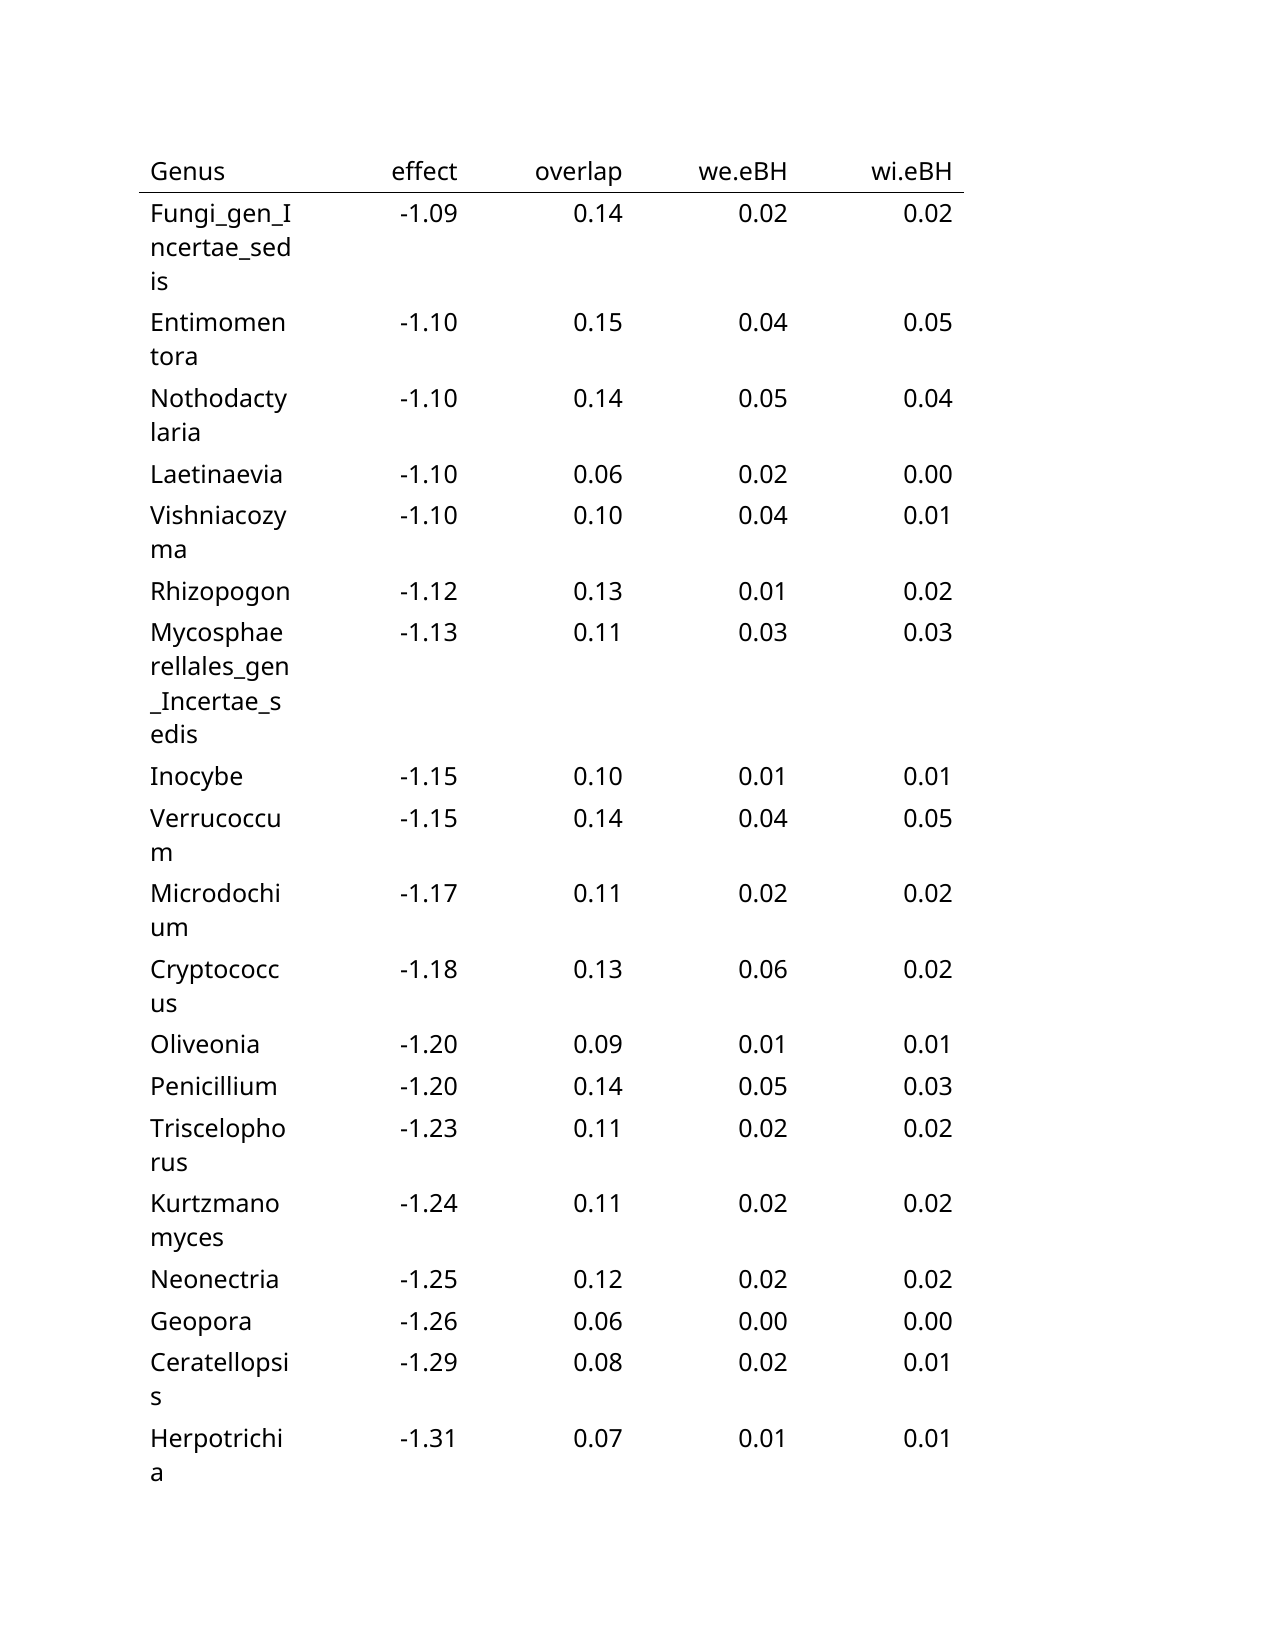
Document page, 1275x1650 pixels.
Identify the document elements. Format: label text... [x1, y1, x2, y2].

table_cell 0.14 [469, 193, 634, 301]
table_cell Geopora [139, 1299, 304, 1341]
table_cell 0.06 [634, 948, 799, 1023]
table_cell 0.11 [469, 872, 634, 948]
table_cell 0.00 [799, 453, 964, 494]
table_cell 0.02 [634, 1258, 799, 1299]
table_cell Oliveonia [139, 1024, 304, 1065]
table_cell 0.06 [469, 453, 634, 494]
table_cell 0.01 [634, 1024, 799, 1065]
table_cell 0.13 [469, 570, 634, 611]
table_cell -1.12 [304, 570, 469, 611]
table_cell 0.04 [799, 377, 964, 452]
table_cell 0.02 [799, 1107, 964, 1182]
table_cell -1.20 [304, 1065, 469, 1107]
table_cell 0.08 [469, 1341, 634, 1417]
table_cell -1.10 [304, 453, 469, 494]
table_cell 0.02 [634, 1182, 799, 1258]
table_cell 0.03 [799, 611, 964, 755]
table_cell 0.14 [469, 1065, 634, 1107]
table_cell 0.01 [799, 1024, 964, 1065]
table_cell 0.01 [634, 755, 799, 797]
table_header wi.eBH [799, 150, 964, 192]
table_cell -1.13 [304, 611, 469, 755]
table_cell 0.09 [469, 1024, 634, 1065]
table_cell Verrucoccum [139, 797, 304, 872]
table_cell 0.02 [799, 1182, 964, 1258]
table_cell 0.02 [634, 1341, 799, 1417]
table_cell 0.02 [634, 453, 799, 494]
table_cell 0.02 [799, 948, 964, 1023]
table_cell 0.01 [799, 494, 964, 570]
table_cell 0.00 [799, 1299, 964, 1341]
table_cell 0.02 [799, 1258, 964, 1299]
table_cell Mycosphaerellales_gen_Incertae_sedis [139, 611, 304, 755]
table_cell 0.03 [799, 1065, 964, 1107]
table_cell Nothodactylaria [139, 377, 304, 452]
table_cell 0.14 [469, 797, 634, 872]
table_cell 0.11 [469, 1182, 634, 1258]
table_cell 0.11 [469, 611, 634, 755]
table_cell 0.02 [634, 1107, 799, 1182]
table_cell 0.05 [799, 797, 964, 872]
table_cell 0.02 [799, 570, 964, 611]
table_cell Penicillium [139, 1065, 304, 1107]
table_cell -1.29 [304, 1341, 469, 1417]
table_cell 0.15 [469, 301, 634, 377]
table_cell 0.01 [634, 570, 799, 611]
table_cell 0.13 [469, 948, 634, 1023]
table_cell Triscelophorus [139, 1107, 304, 1182]
table_cell Entimomentora [139, 301, 304, 377]
table_cell 0.04 [634, 494, 799, 570]
table_cell 0.07 [469, 1417, 634, 1492]
table_cell -1.26 [304, 1299, 469, 1341]
table_header effect [304, 150, 469, 192]
table_cell 0.05 [634, 1065, 799, 1107]
table_cell 0.02 [799, 872, 964, 948]
table_cell 0.04 [634, 797, 799, 872]
table_cell Microdochium [139, 872, 304, 948]
table_cell 0.04 [634, 301, 799, 377]
table_cell -1.10 [304, 377, 469, 452]
table_cell -1.10 [304, 494, 469, 570]
table_cell -1.15 [304, 755, 469, 797]
table_cell 0.02 [799, 193, 964, 301]
table_cell 0.01 [634, 1417, 799, 1492]
table_cell Vishniacozyma [139, 494, 304, 570]
table_cell -1.09 [304, 193, 469, 301]
table_cell 0.11 [469, 1107, 634, 1182]
table_cell -1.18 [304, 948, 469, 1023]
table_cell 0.03 [634, 611, 799, 755]
table_cell Rhizopogon [139, 570, 304, 611]
table_cell 0.05 [799, 301, 964, 377]
table_cell 0.14 [469, 377, 634, 452]
table_cell Laetinaevia [139, 453, 304, 494]
table_cell -1.23 [304, 1107, 469, 1182]
table_cell -1.20 [304, 1024, 469, 1065]
table_header Genus [139, 150, 304, 192]
table_cell -1.10 [304, 301, 469, 377]
table_cell Neonectria [139, 1258, 304, 1299]
table_cell -1.31 [304, 1417, 469, 1492]
table_cell Herpotrichia [139, 1417, 304, 1492]
table_cell 0.10 [469, 494, 634, 570]
table_cell 0.00 [634, 1299, 799, 1341]
table_header we.eBH [634, 150, 799, 192]
table_cell Fungi_gen_Incertae_sedis [139, 193, 304, 301]
table_header overlap [469, 150, 634, 192]
table_cell -1.24 [304, 1182, 469, 1258]
table_cell 0.02 [634, 872, 799, 948]
table_cell 0.05 [634, 377, 799, 452]
table_cell 0.01 [799, 755, 964, 797]
table_cell Kurtzmanomyces [139, 1182, 304, 1258]
table_cell -1.17 [304, 872, 469, 948]
table_cell Inocybe [139, 755, 304, 797]
table_cell 0.12 [469, 1258, 634, 1299]
table_cell -1.25 [304, 1258, 469, 1299]
table_cell -1.15 [304, 797, 469, 872]
table_cell Cryptococcus [139, 948, 304, 1023]
table_cell Ceratellopsis [139, 1341, 304, 1417]
table_cell 0.01 [799, 1341, 964, 1417]
table_cell 0.10 [469, 755, 634, 797]
table_cell 0.01 [799, 1417, 964, 1492]
table_cell 0.02 [634, 193, 799, 301]
table_cell 0.06 [469, 1299, 634, 1341]
